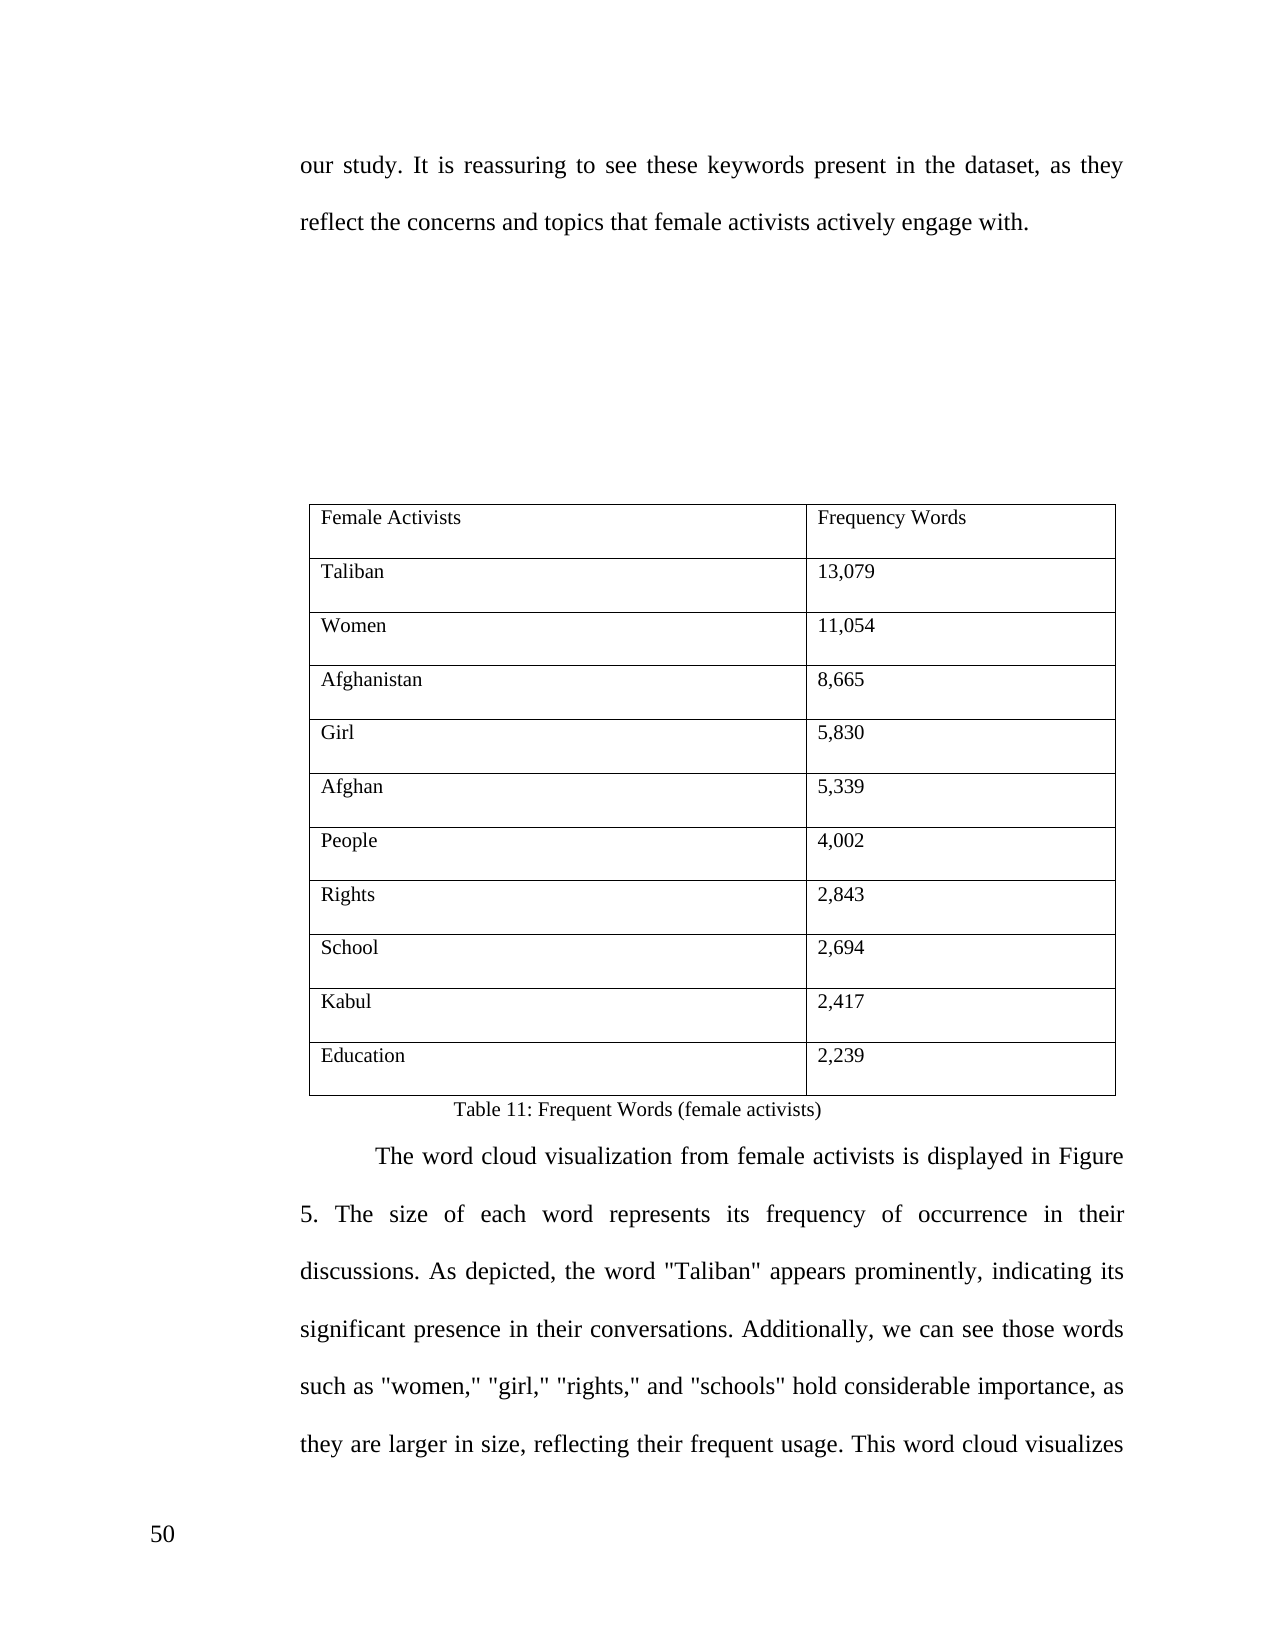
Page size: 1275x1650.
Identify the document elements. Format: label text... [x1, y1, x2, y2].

table_cell 11,054 [807, 613, 1115, 665]
table_cell 8,665 [807, 666, 1115, 719]
table_cell Afghanistan [310, 666, 806, 719]
table_cell 4,002 [807, 828, 1115, 880]
table_cell School [310, 935, 806, 988]
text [300, 150, 1125, 236]
table_cell 2,417 [807, 989, 1115, 1042]
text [300, 1141, 1125, 1458]
table_cell 5,339 [807, 774, 1115, 827]
table_cell 2,239 [807, 1043, 1115, 1095]
table_cell Rights [310, 881, 806, 934]
table_cell Education [310, 1043, 806, 1095]
table_cell 2,694 [807, 935, 1115, 988]
table_cell 5,830 [807, 720, 1115, 773]
table_cell Girl [310, 720, 806, 773]
table_header Frequency Words [807, 505, 1115, 558]
table_cell People [310, 828, 806, 880]
table_cell Taliban [310, 559, 806, 612]
table_cell Women [310, 613, 806, 665]
table_header Female Activists [310, 505, 806, 558]
table_cell 13,079 [807, 559, 1115, 612]
table_cell 2,843 [807, 881, 1115, 934]
text Table 11: Frequent Words (female activists) [150, 1096, 1125, 1121]
table_cell Afghan [310, 774, 806, 827]
table_cell Kabul [310, 989, 806, 1042]
